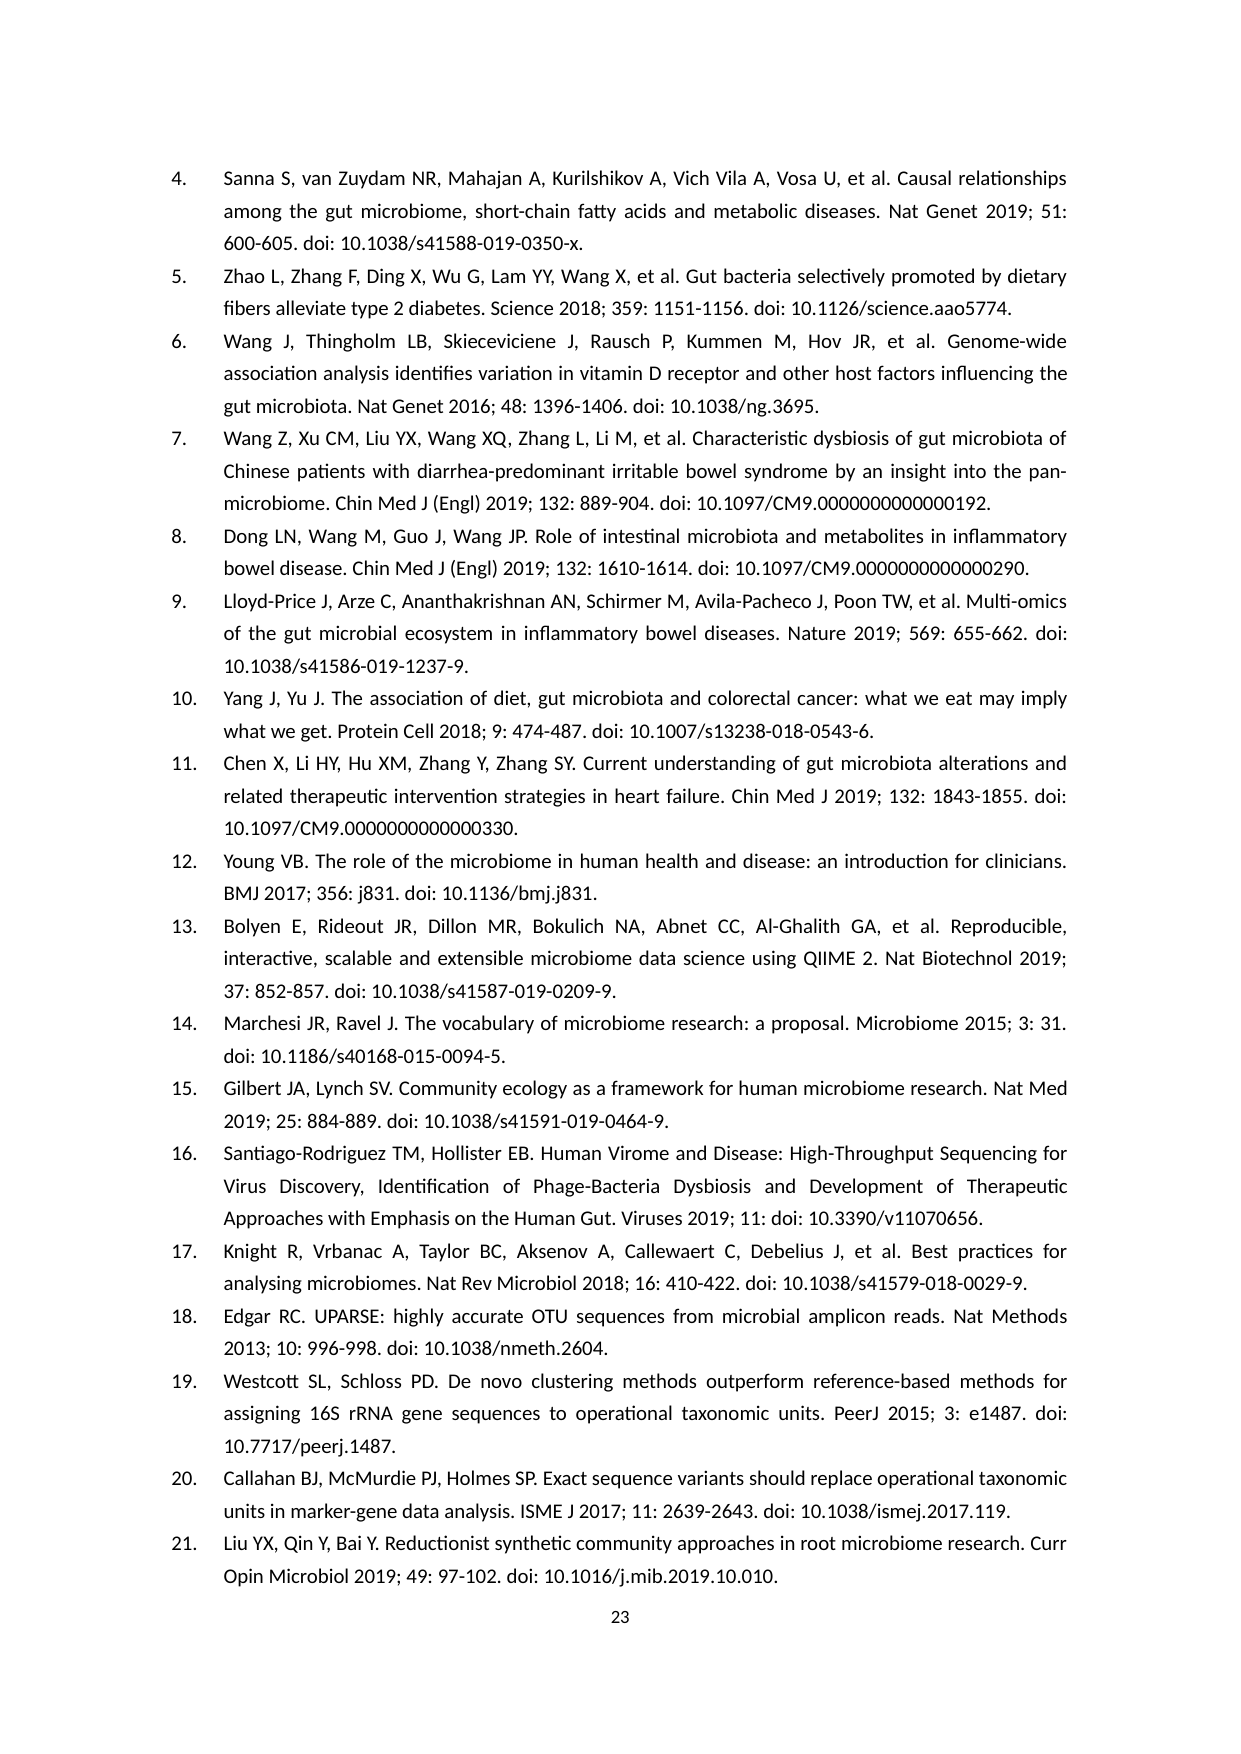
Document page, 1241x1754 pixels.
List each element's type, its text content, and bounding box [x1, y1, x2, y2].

text 4. Sanna S, van Zuydam NR, Mahajan A, Kurilshikov A, Vich Vila A, Vosa U, et al. Causal relationships among the gut microbiome, short-chain fatty acids and metabolic diseases. Nat Genet 2019; 51: 600-605. doi: 10.1038/s41588-019-0350-x. [171, 162, 1069, 259]
text 8. Dong LN, Wang M, Guo J, Wang JP. Role of intestinal microbiota and metabolites in inflammatory bowel disease. Chin Med J (Engl) 2019; 132: 1610-1614. doi: 10.1097/CM9.0000000000000290. [171, 519, 1069, 584]
text 15. Gilbert JA, Lynch SV. Community ecology as a framework for human microbiome research. Nat Med 2019; 25: 884-889. doi: 10.1038/s41591-019-0464-9. [171, 1072, 1069, 1137]
text 20. Callahan BJ, McMurdie PJ, Holmes SP. Exact sequence variants should replace operational taxonomic units in marker-gene data analysis. ISME J 2017; 11: 2639-2643. doi: 10.1038/ismej.2017.119. [171, 1462, 1069, 1527]
text 14. Marchesi JR, Ravel J. The vocabulary of microbiome research: a proposal. Microbiome 2015; 3: 31. doi: 10.1186/s40168-015-0094-5. [171, 1007, 1069, 1072]
text 11. Chen X, Li HY, Hu XM, Zhang Y, Zhang SY. Current understanding of gut microbiota alterations and related therapeutic intervention strategies in heart failure. Chin Med J 2019; 132: 1843-1855. doi: 10.1097/CM9.0000000000000330. [171, 747, 1069, 844]
text 17. Knight R, Vrbanac A, Taylor BC, Aksenov A, Callewaert C, Debelius J, et al. Best practices for analysing microbiomes. Nat Rev Microbiol 2018; 16: 410-422. doi: 10.1038/s41579-018-0029-9. [171, 1234, 1069, 1299]
text 21. Liu YX, Qin Y, Bai Y. Reductionist synthetic community approaches in root microbiome research. Curr Opin Microbiol 2019; 49: 97-102. doi: 10.1016/j.mib.2019.10.010. [171, 1527, 1069, 1592]
text 19. Westcott SL, Schloss PD. De novo clustering methods outperform reference-based methods for assigning 16S rRNA gene sequences to operational taxonomic units. PeerJ 2015; 3: e1487. doi: 10.7717/peerj.1487. [171, 1364, 1069, 1462]
text 12. Young VB. The role of the microbiome in human health and disease: an introduction for clinicians. BMJ 2017; 356: j831. doi: 10.1136/bmj.j831. [171, 844, 1069, 909]
text 5. Zhao L, Zhang F, Ding X, Wu G, Lam YY, Wang X, et al. Gut bacteria selectively promoted by dietary fibers alleviate type 2 diabetes. Science 2018; 359: 1151-1156. doi: 10.1126/science.aao5774. [171, 259, 1069, 324]
text 9. Lloyd-Price J, Arze C, Ananthakrishnan AN, Schirmer M, Avila-Pacheco J, Poon TW, et al. Multi-omics of the gut microbial ecosystem in inflammatory bowel diseases. Nature 2019; 569: 655-662. doi: 10.1038/s41586-019-1237-9. [171, 584, 1069, 682]
text 18. Edgar RC. UPARSE: highly accurate OTU sequences from microbial amplicon reads. Nat Methods 2013; 10: 996-998. doi: 10.1038/nmeth.2604. [171, 1299, 1069, 1364]
text 13. Bolyen E, Rideout JR, Dillon MR, Bokulich NA, Abnet CC, Al-Ghalith GA, et al. Reproducible, interactive, scalable and extensible microbiome data science using QIIME 2. Nat Biotechnol 2019; 37: 852-857. doi: 10.1038/s41587-019-0209-9. [171, 909, 1069, 1007]
text 10. Yang J, Yu J. The association of diet, gut microbiota and colorectal cancer: what we eat may imply what we get. Protein Cell 2018; 9: 474-487. doi: 10.1007/s13238-018-0543-6. [171, 682, 1069, 747]
text 6. Wang J, Thingholm LB, Skieceviciene J, Rausch P, Kummen M, Hov JR, et al. Genome-wide association analysis identifies variation in vitamin D receptor and other host factors influencing the gut microbiota. Nat Genet 2016; 48: 1396-1406. doi: 10.1038/ng.3695. [171, 324, 1069, 422]
text 16. Santiago-Rodriguez TM, Hollister EB. Human Virome and Disease: High-Throughput Sequencing for Virus Discovery, Identification of Phage-Bacteria Dysbiosis and Development of Therapeutic Approaches with Emphasis on the Human Gut. Viruses 2019; 11: doi: 10.3390/v11070656. [171, 1137, 1069, 1234]
text 7. Wang Z, Xu CM, Liu YX, Wang XQ, Zhang L, Li M, et al. Characteristic dysbiosis of gut microbiota of Chinese patients with diarrhea-predominant irritable bowel syndrome by an insight into the pan-microbiome. Chin Med J (Engl) 2019; 132: 889-904. doi: 10.1097/CM9.0000000000000192. [171, 422, 1069, 519]
